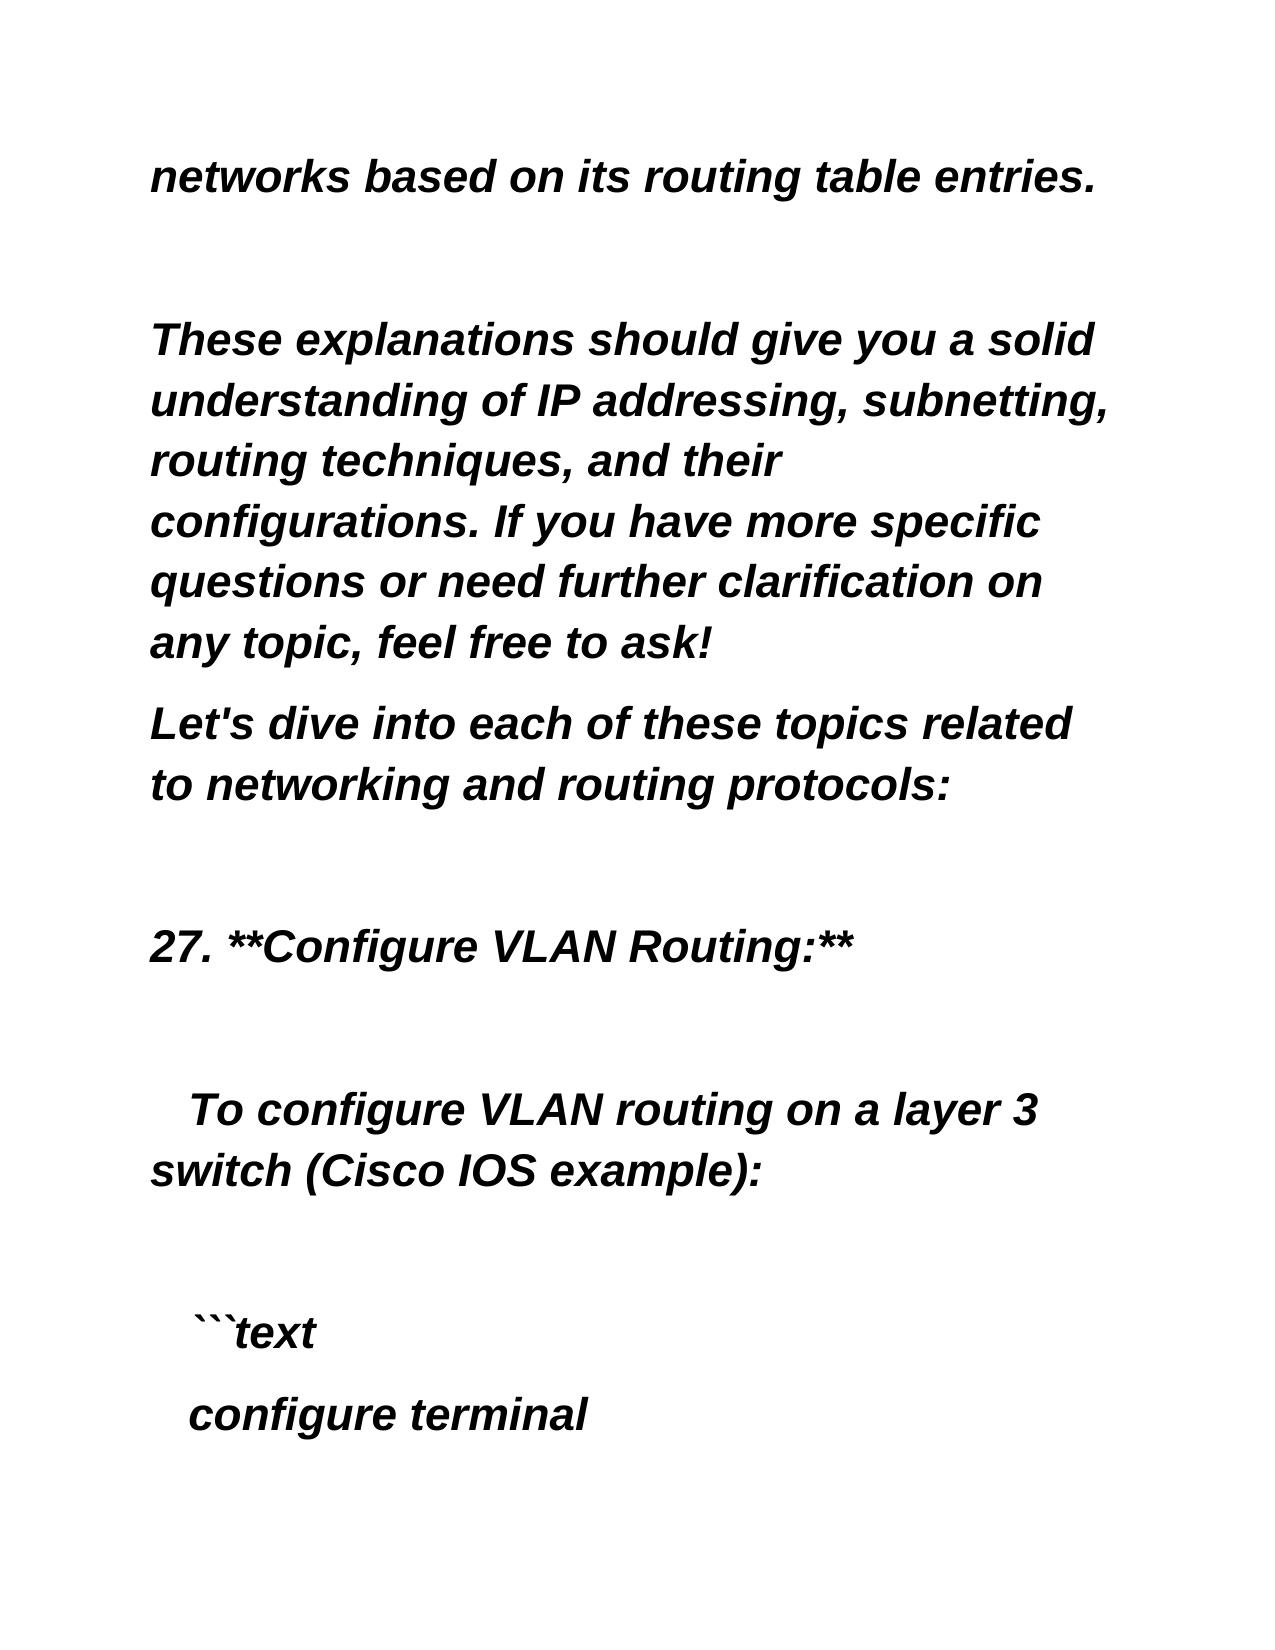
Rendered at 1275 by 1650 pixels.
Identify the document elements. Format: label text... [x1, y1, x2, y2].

text configure terminal [150, 1387, 1125, 1440]
text These explanations should give you a solid understanding of IP addressing, subnetting, routing techniques, and their configurations. If you have more specific questions or need further clarification on any topic, feel free to ask! [150, 313, 1125, 668]
text Let's dive into each of these topics related to networking and routing protocols: [150, 697, 1125, 810]
text 27. **Configure VLAN Routing:** [150, 920, 1125, 973]
text ```text [150, 1306, 1125, 1358]
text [150, 150, 1125, 203]
text To configure VLAN routing on a layer 3 switch (Cisco IOS example): [150, 1083, 1125, 1196]
